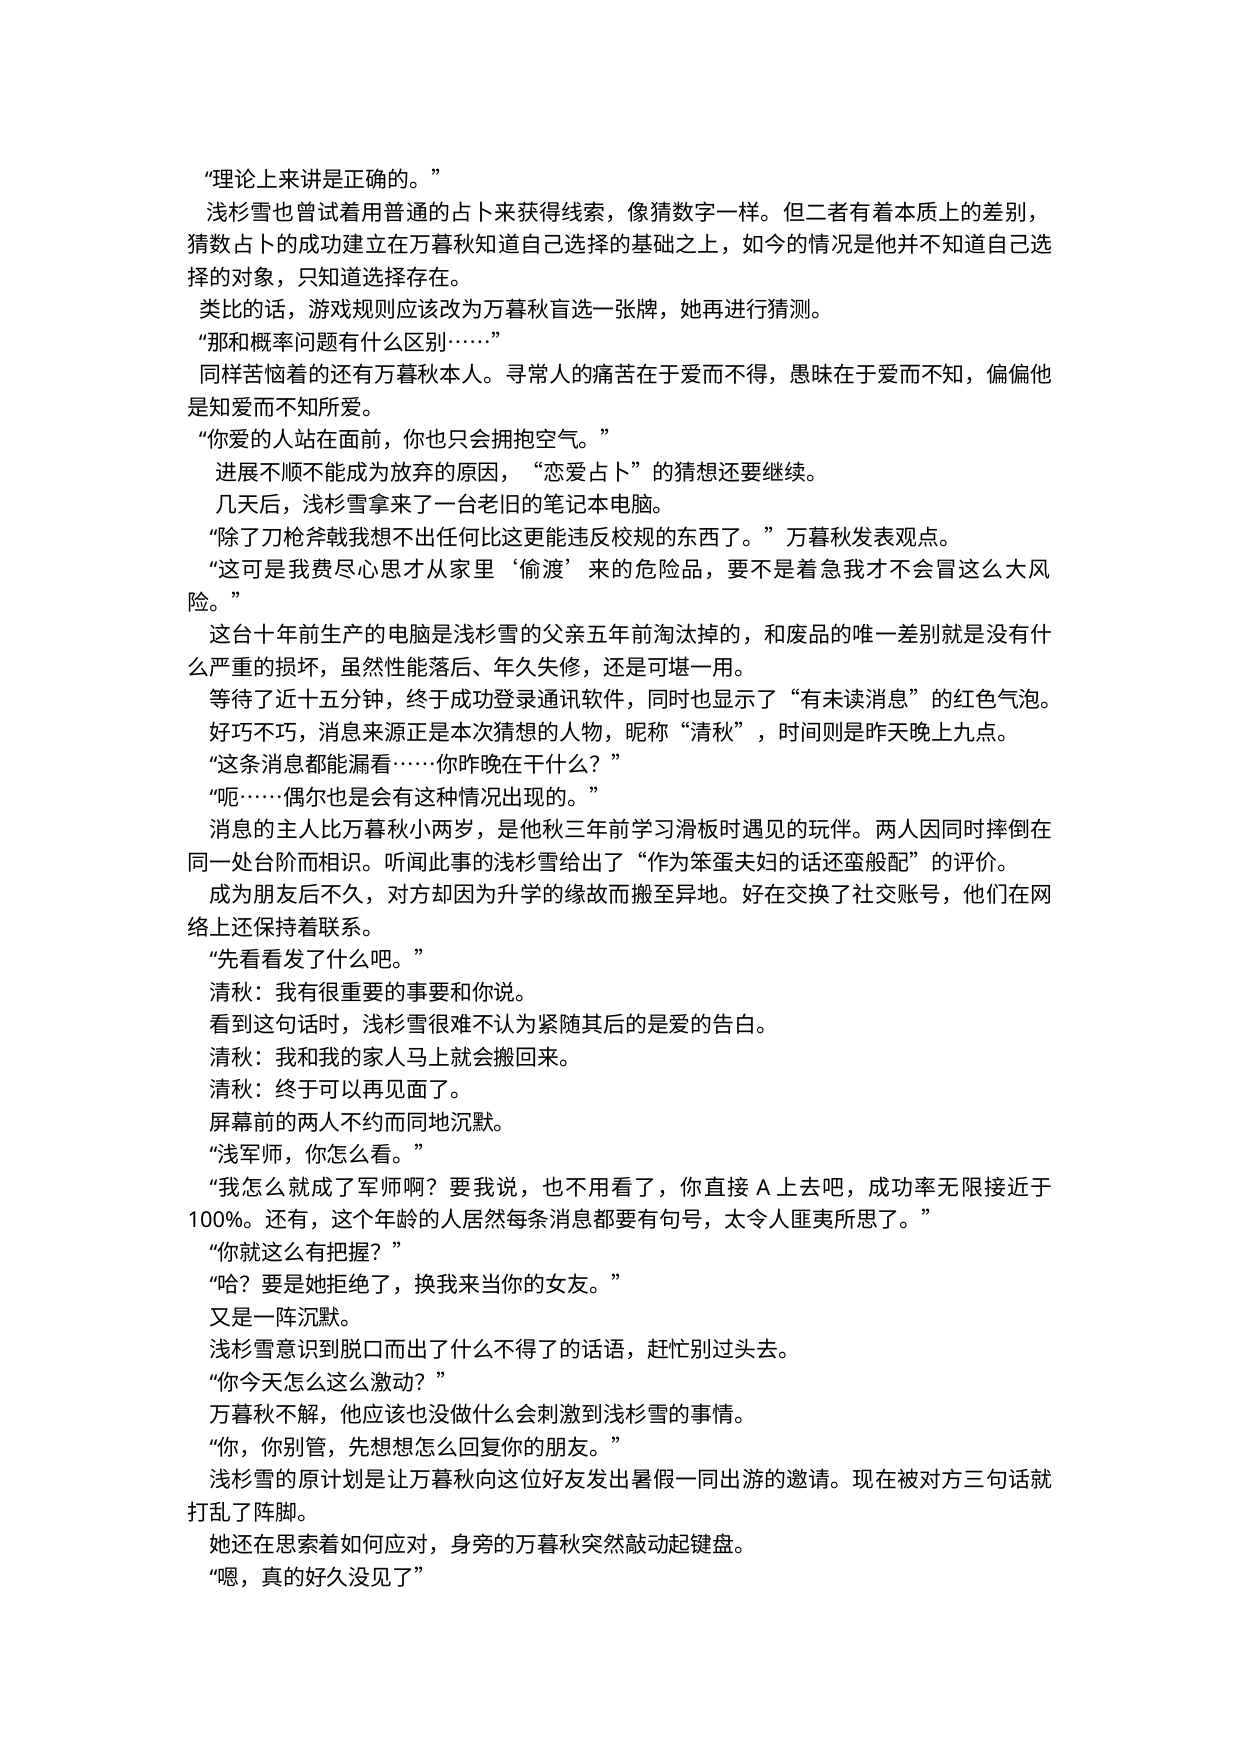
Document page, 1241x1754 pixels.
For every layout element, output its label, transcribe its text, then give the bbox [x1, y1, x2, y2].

text “理论上来讲是正确的。” [187, 162, 1053, 194]
text “你今天怎么这么激动？” [187, 1364, 1053, 1397]
text 浅杉雪意识到脱口而出了什么不得了的话语，赶忙别过头去。 [187, 1332, 1053, 1364]
text 万暮秋不解，他应该也没做什么会刺激到浅杉雪的事情。 [187, 1397, 1053, 1429]
text 同样苦恼着的还有万暮秋本人。寻常人的痛苦在于爱而不得，愚昧在于爱而不知，偏偏他是知爱而不知所爱。 [187, 357, 1053, 422]
text 看到这句话时，浅杉雪很难不认为紧随其后的是爱的告白。 [187, 1007, 1053, 1039]
text 消息的主人比万暮秋小两岁，是他秋三年前学习滑板时遇见的玩伴。两人因同时摔倒在同一处台阶而相识。听闻此事的浅杉雪给出了“作为笨蛋夫妇的话还蛮般配”的评价。 [187, 812, 1053, 877]
text 成为朋友后不久，对方却因为升学的缘故而搬至异地。好在交换了社交账号，他们在网络上还保持着联系。 [187, 877, 1053, 942]
text “哈？要是她拒绝了，换我来当你的女友。” [187, 1267, 1053, 1299]
text 浅杉雪也曾试着用普通的占卜来获得线索，像猜数字一样。但二者有着本质上的差别，猜数占卜的成功建立在万暮秋知道自己选择的基础之上，如今的情况是他并不知道自己选择的对象，只知道选择存在。 [187, 194, 1053, 292]
text 浅杉雪的原计划是让万暮秋向这位好友发出暑假一同出游的邀请。现在被对方三句话就打乱了阵脚。 [187, 1462, 1053, 1527]
text 她还在思索着如何应对，身旁的万暮秋突然敲动起键盘。 [187, 1527, 1053, 1559]
text “先看看发了什么吧。” [187, 942, 1053, 974]
text “我怎么就成了军师啊？要我说，也不用看了，你直接A上去吧，成功率无限接近于100%。还有，这个年龄的人居然每条消息都要有句号，太令人匪夷所思了。” [187, 1169, 1053, 1234]
text 几天后，浅杉雪拿来了一台老旧的笔记本电脑。 [187, 487, 1053, 519]
text 清秋：我和我的家人马上就会搬回来。 [187, 1039, 1053, 1072]
text “你，你别管，先想想怎么回复你的朋友。” [187, 1429, 1053, 1462]
text “浅军师，你怎么看。” [187, 1137, 1053, 1169]
text “嗯，真的好久没见了” [187, 1559, 1053, 1592]
text 又是一阵沉默。 [187, 1299, 1053, 1332]
text “这条消息都能漏看……你昨晚在干什么？” [187, 747, 1053, 779]
text “这可是我费尽心思才从家里‘偷渡’来的危险品，要不是着急我才不会冒这么大风险。” [187, 552, 1053, 617]
text “除了刀枪斧戟我想不出任何比这更能违反校规的东西了。”万暮秋发表观点。 [187, 519, 1053, 552]
text “你爱的人站在面前，你也只会拥抱空气。” [187, 422, 1053, 454]
text 进展不顺不能成为放弃的原因，“恋爱占卜”的猜想还要继续。 [187, 454, 1053, 487]
text 屏幕前的两人不约而同地沉默。 [187, 1104, 1053, 1137]
text “呃……偶尔也是会有这种情况出现的。” [187, 779, 1053, 812]
text 等待了近十五分钟，终于成功登录通讯软件，同时也显示了“有未读消息”的红色气泡。 [187, 682, 1053, 714]
text 清秋：我有很重要的事要和你说。 [187, 974, 1053, 1007]
text 好巧不巧，消息来源正是本次猜想的人物，昵称“清秋”，时间则是昨天晚上九点。 [187, 714, 1053, 747]
text “你就这么有把握？” [187, 1234, 1053, 1267]
text “那和概率问题有什么区别……” [187, 324, 1053, 357]
text 类比的话，游戏规则应该改为万暮秋盲选一张牌，她再进行猜测。 [187, 292, 1053, 324]
text 这台十年前生产的电脑是浅杉雪的父亲五年前淘汰掉的，和废品的唯一差别就是没有什么严重的损坏，虽然性能落后、年久失修，还是可堪一用。 [187, 617, 1053, 682]
text 清秋：终于可以再见面了。 [187, 1072, 1053, 1104]
